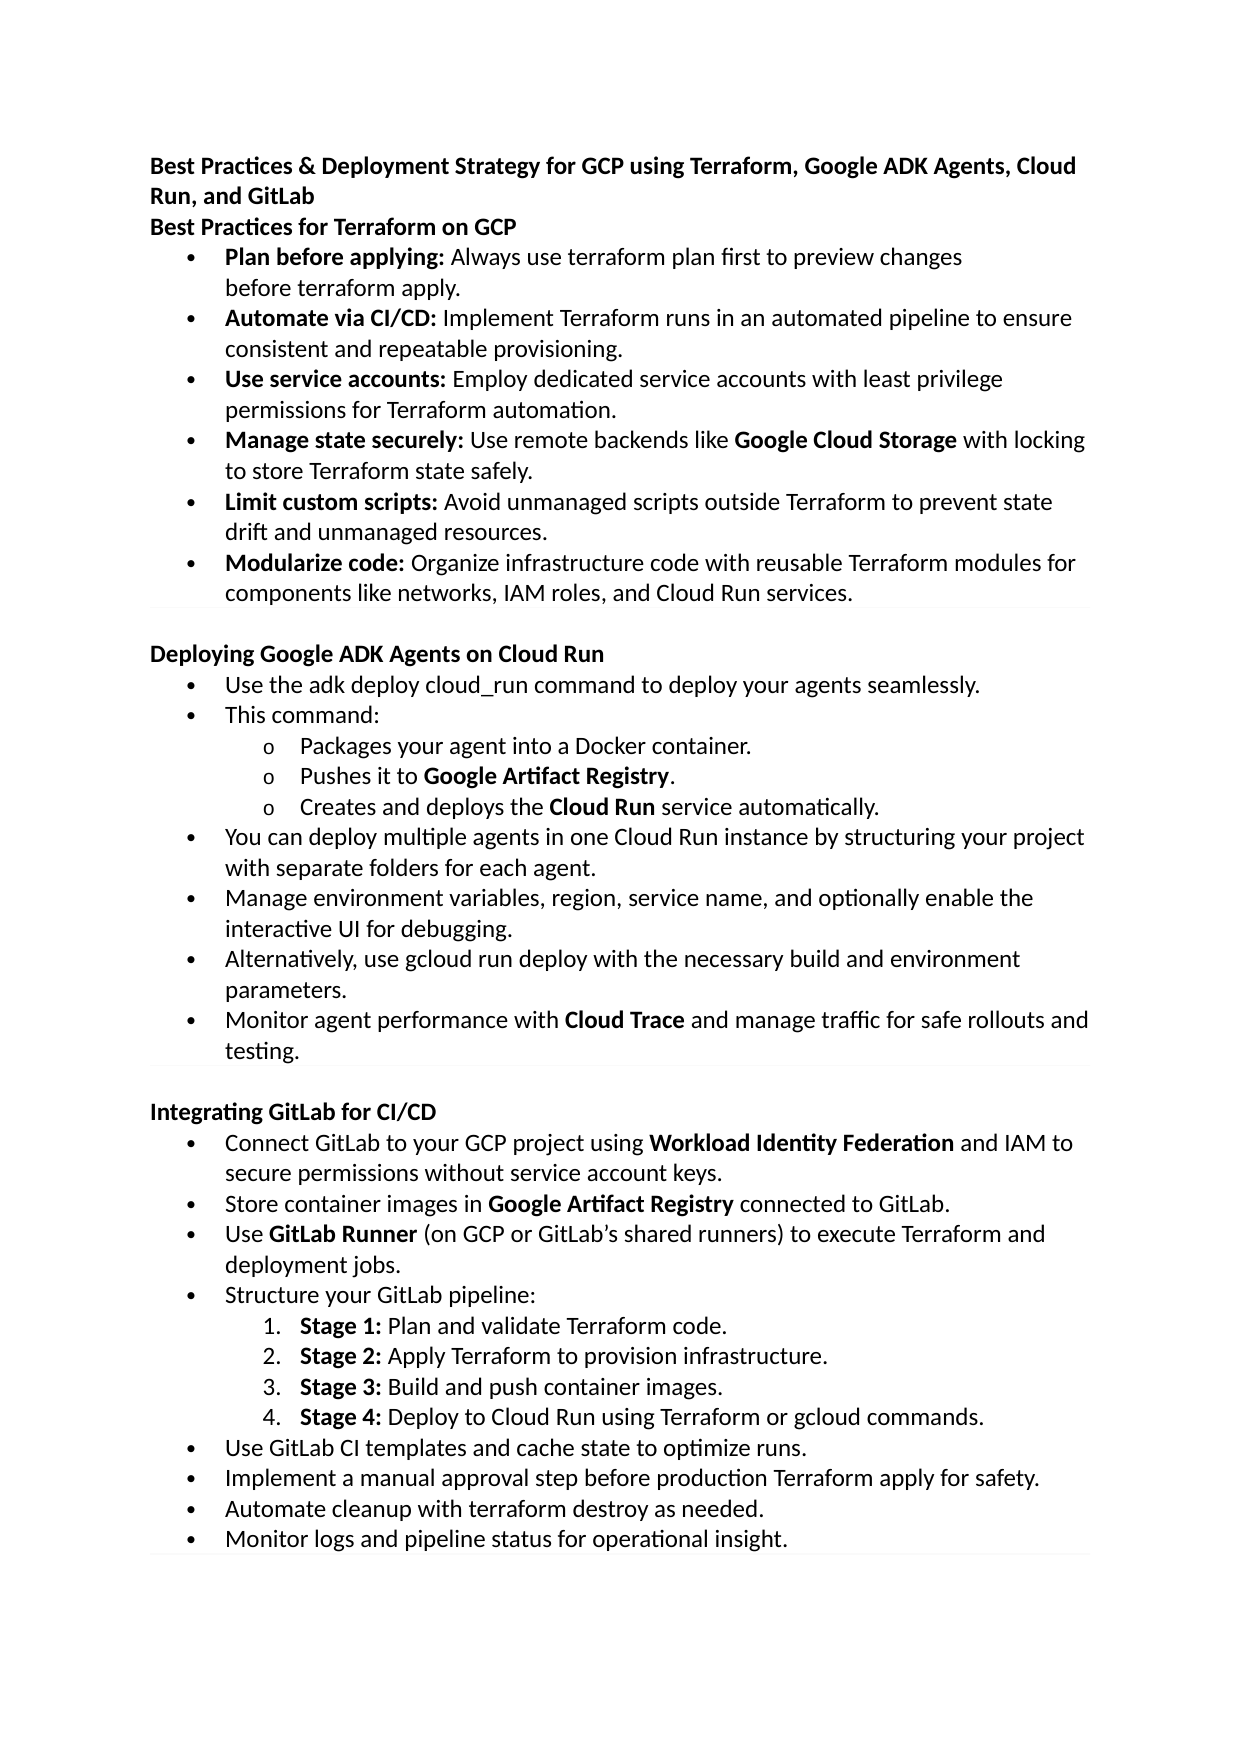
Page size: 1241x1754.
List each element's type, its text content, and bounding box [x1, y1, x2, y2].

list Creates and deploys the Cloud Run service automatically. [262, 791, 1090, 821]
list You can deploy multiple agents in one Cloud Run instance by structuring your project with separate folders for each agent. [187, 821, 1090, 882]
list Store container images in Google Artifact Registry connected to GitLab. [187, 1188, 1090, 1218]
list Use GitLab CI templates and cache state to optimize runs. [187, 1432, 1090, 1462]
list Pushes it to Google Artifact Registry. [262, 760, 1090, 791]
list Automate via CI/CD: Implement Terraform runs in an automated pipeline to ensure consistent and repeatable provisioning. [187, 303, 1090, 364]
text Integrating GitLab for CI/CD [150, 1096, 1090, 1127]
list Plan before applying: Always use terraform plan first to preview changes before terraform apply. [187, 242, 1090, 303]
list Monitor agent performance with Cloud Trace and manage traffic for safe rollouts and testing. [187, 1004, 1090, 1065]
list Stage 1: Plan and validate Terraform code. [262, 1310, 1090, 1340]
text Best Practices for Terraform on GCP [150, 211, 1090, 242]
list Use GitLab Runner (on GCP or GitLab’s shared runners) to execute Terraform and deployment jobs. [187, 1218, 1090, 1279]
list Structure your GitLab pipeline: [187, 1279, 1090, 1310]
list Modularize code: Organize infrastructure code with reusable Terraform modules for components like networks, IAM roles, and Cloud Run services. [187, 547, 1090, 607]
list This command: [187, 699, 1090, 730]
text Deploying Google ADK Agents on Cloud Run [150, 638, 1090, 669]
list Manage state securely: Use remote backends like Google Cloud Storage with locking to store Terraform state safely. [187, 425, 1090, 486]
text Best Practices & Deployment Strategy for GCP using Terraform, Google ADK Agents, Cloud Run, and GitLab [150, 150, 1090, 211]
list Implement a manual approval step before production Terraform apply for safety. [187, 1462, 1090, 1493]
list Packages your agent into a Docker container. [262, 730, 1090, 760]
list Stage 3: Build and push container images. [262, 1371, 1090, 1401]
list Monitor logs and pipeline status for operational insight. [187, 1523, 1090, 1553]
list Manage environment variables, region, service name, and optionally enable the interactive UI for debugging. [187, 882, 1090, 943]
list Automate cleanup with terraform destroy as needed. [187, 1493, 1090, 1523]
list Stage 4: Deploy to Cloud Run using Terraform or gcloud commands. [262, 1401, 1090, 1432]
list Limit custom scripts: Avoid unmanaged scripts outside Terraform to prevent state drift and unmanaged resources. [187, 486, 1090, 547]
list Connect GitLab to your GCP project using Workload Identity Federation and IAM to secure permissions without service account keys. [187, 1127, 1090, 1188]
list Use the adk deploy cloud_run command to deploy your agents seamlessly. [187, 669, 1090, 699]
list Stage 2: Apply Terraform to provision infrastructure. [262, 1340, 1090, 1371]
list Use service accounts: Employ dedicated service accounts with least privilege permissions for Terraform automation. [187, 364, 1090, 425]
list Alternatively, use gcloud run deploy with the necessary build and environment parameters. [187, 943, 1090, 1004]
